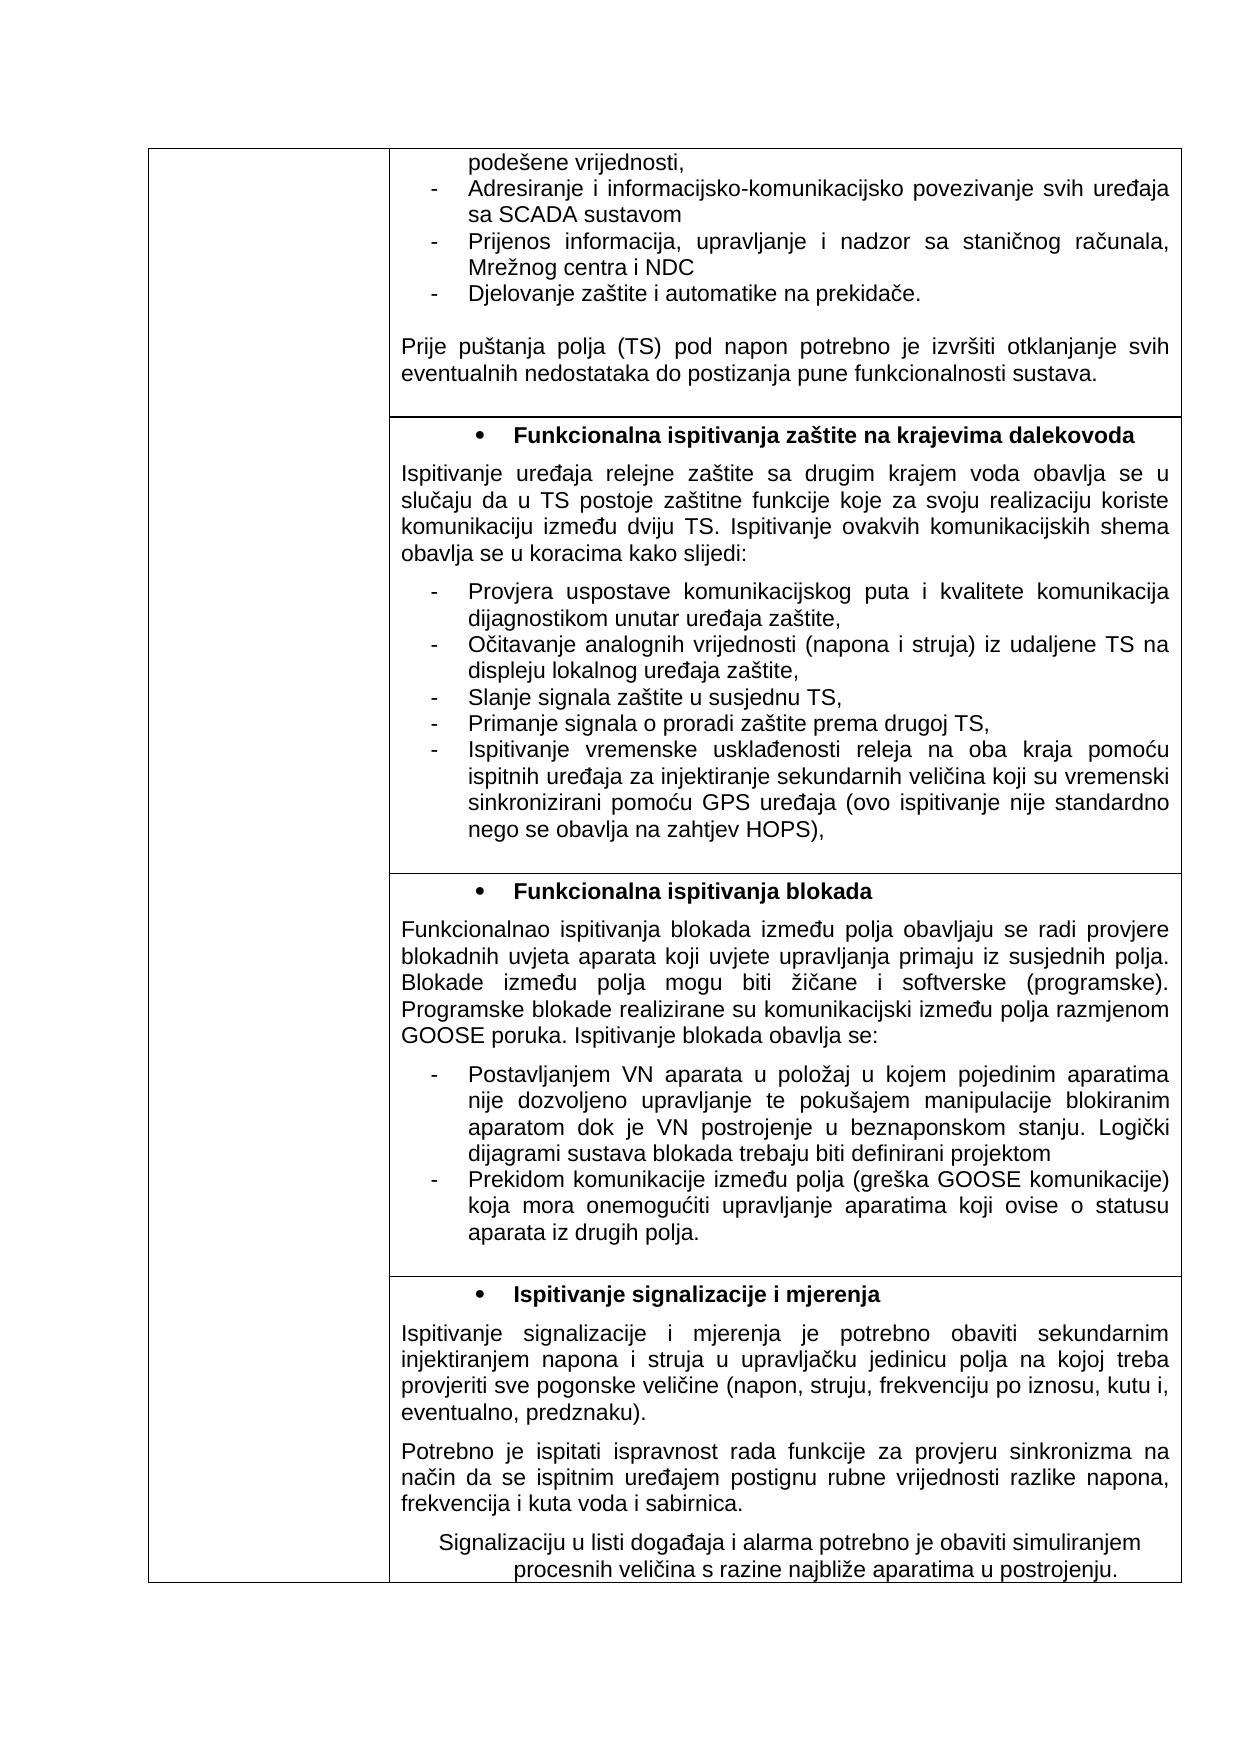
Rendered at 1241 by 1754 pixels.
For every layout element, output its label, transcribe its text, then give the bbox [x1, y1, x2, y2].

table_cell Funkcionalna ispitivanja blokada Funkcionalnao ispitivanja blokada između polja obavljaju se radi provjere blokadnih uvjeta aparata koji uvjete upravljanja primaju iz susjednih polja. Blokade između polja mogu biti žičane i softverske (programske). Programske blokade realizirane su komunikacijski između polja razmjenom GOOSE poruka. Ispitivanje blokada obavlja se: Postavljanjem VN aparata u položaj u kojem pojedinim aparatima nije dozvoljeno upravljanje te pokušajem manipulacije blokiranim aparatom dok je VN postrojenje u beznaponskom stanju. Logički dijagrami sustava blokada trebaju biti definirani projektom Prekidom komunikacije između polja (greška GOOSE komunikacije) koja mora onemogućiti upravljanje aparatima koji ovise o statusu aparata iz drugih polja. [390, 874, 1181, 1276]
table_cell Funkcionalna ispitivanja zaštite na krajevima dalekovoda Ispitivanje uređaja relejne zaštite sa drugim krajem voda obavlja se u slučaju da u TS postoje zaštitne funkcije koje za svoju realizaciju koriste komunikaciju između dviju TS. Ispitivanje ovakvih komunikacijskih shema obavlja se u koracima kako slijedi: Provjera uspostave komunikacijskog puta i kvalitete komunikacija dijagnostikom unutar uređaja zaštite, Očitavanje analognih vrijednosti (napona i struja) iz udaljene TS na displeju lokalnog uređaja zaštite, Slanje signala zaštite u susjednu TS, Primanje signala o proradi zaštite prema drugoj TS, Ispitivanje vremenske usklađenosti releja na oba kraja pomoću ispitnih uređaja za injektiranje sekundarnih veličina koji su vremenski sinkronizirani pomoću GPS uređaja (ovo ispitivanje nije standardno nego se obavlja na zahtjev HOPS), [390, 418, 1181, 872]
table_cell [390, 1277, 1181, 1582]
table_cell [390, 149, 1181, 416]
